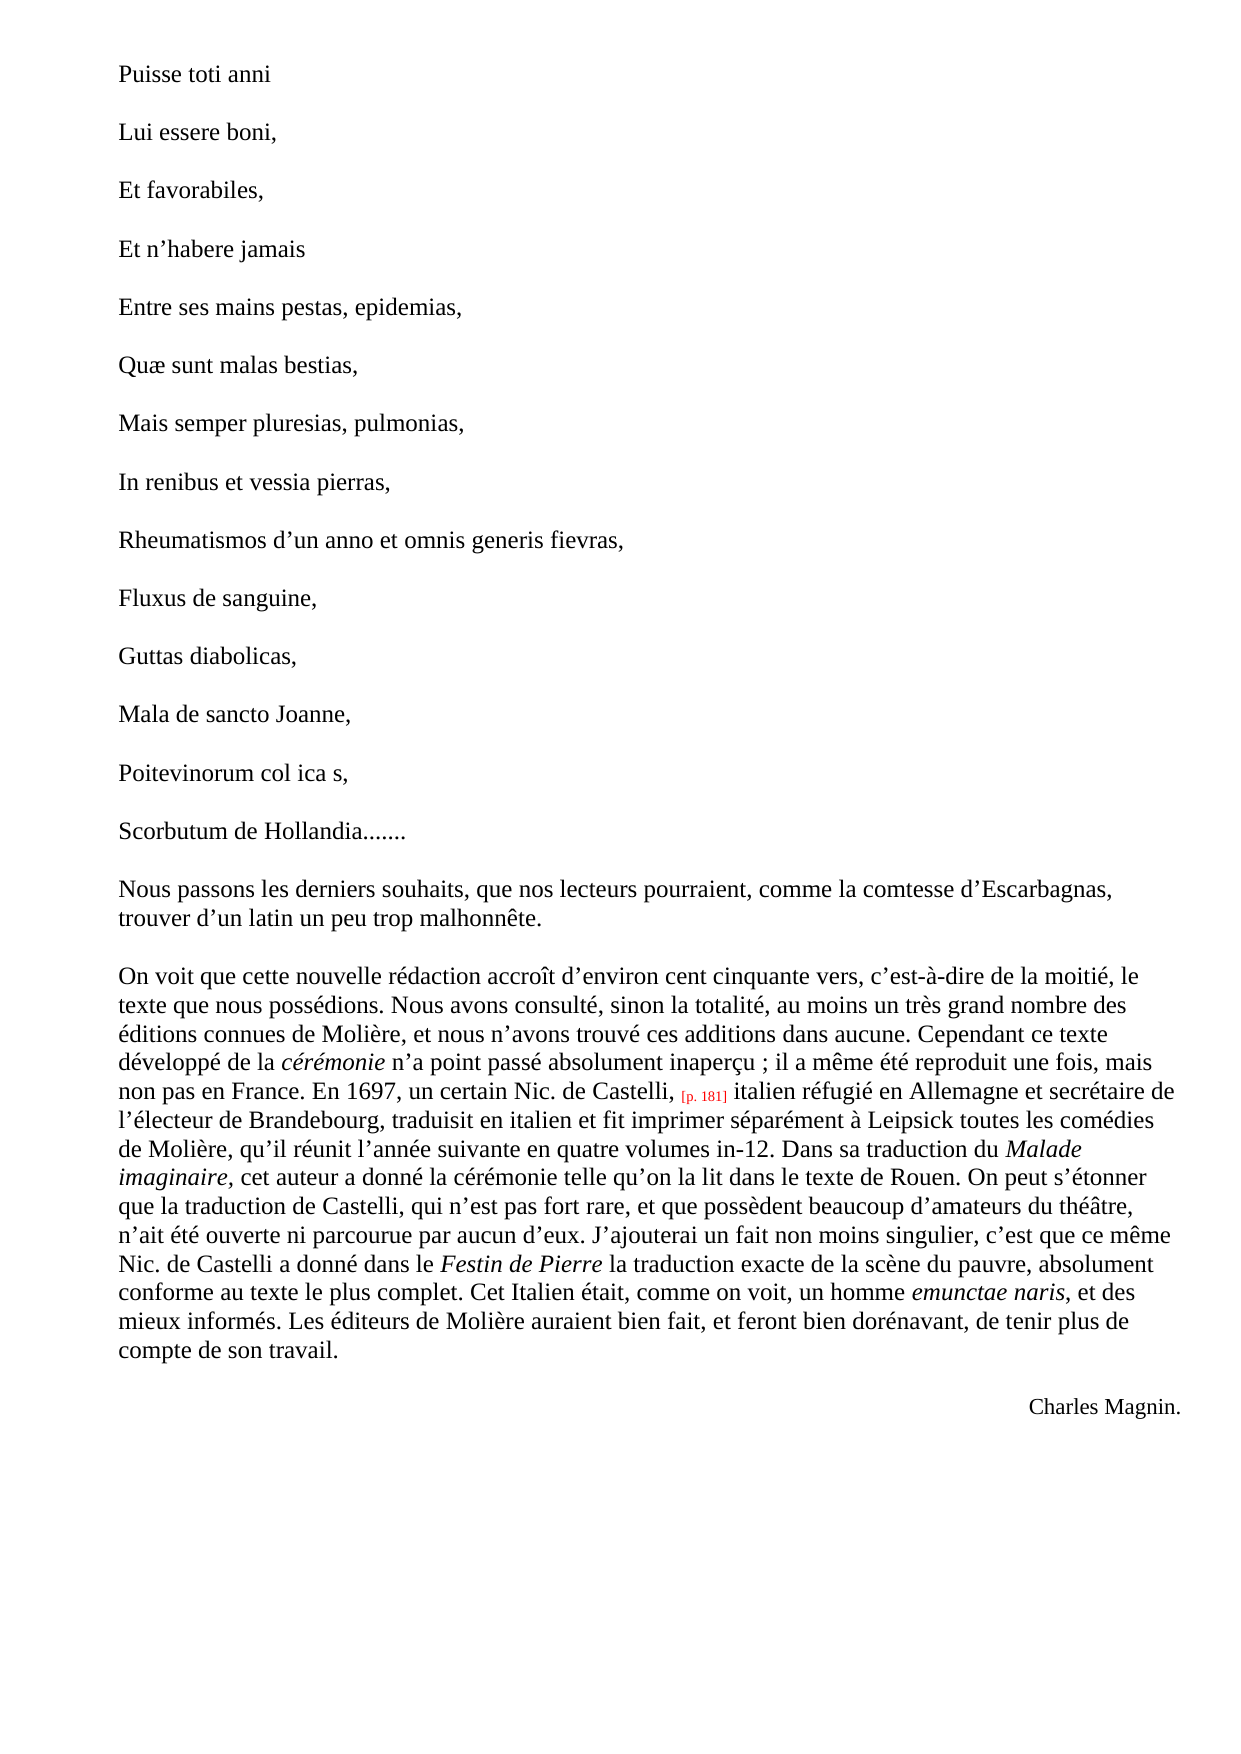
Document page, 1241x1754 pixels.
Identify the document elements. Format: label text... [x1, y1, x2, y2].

text In renibus et vessia pierras, [118, 467, 1181, 495]
text Lui essere boni, [118, 117, 1181, 146]
text Nous passons les derniers souhaits, que nos lecteurs pourraient, comme la comtesse d’Escarbagnas, trouver d’un latin un peu trop malhonnête. [118, 874, 1181, 932]
text Et n’habere jamais [118, 234, 1181, 262]
text Entre ses mains pestas, epidemias, [118, 292, 1181, 321]
text Guttas diabolicas, [118, 641, 1181, 670]
text Et favorabiles, [118, 176, 1181, 204]
text Puisse toti anni [118, 59, 1181, 88]
text Scorbutum de Hollandia....... [118, 816, 1181, 845]
text Fluxus de sanguine, [118, 583, 1181, 612]
text Quæ sunt malas bestias, [118, 350, 1181, 379]
text Mala de sancto Joanne, [118, 699, 1181, 728]
text Charles Magnin. [118, 1393, 1181, 1419]
text Poitevinorum col ica s, [118, 758, 1181, 787]
text Rheumatismos d’un anno et omnis generis fievras, [118, 525, 1181, 554]
text On voit que cette nouvelle rédaction accroît d’environ cent cinquante vers, c’est-à-dire de la moitié, le texte que nous possédions. Nous avons consulté, sinon la totalité, au moins un très grand nombre des éditions connues de Molière, et nous n’avons trouvé ces additions dans aucune. Cependant ce texte développé de la cérémonie n’a point passé absolument inaperçu ; il a même été reproduit une fois, mais non pas en France. En 1697, un certain Nic. de Castelli, [p. 181] italien réfugié en Allemagne et secrétaire de l’électeur de Brandebourg, traduisit en italien et fit imprimer séparément à Leipsick toutes les comédies de Molière, qu’il réunit l’année suivante en quatre volumes in-12. Dans sa traduction du Malade imaginaire, cet auteur a donné la cérémonie telle qu’on la lit dans le texte de Rouen. On peut s’étonner que la traduction de Castelli, qui n’est pas fort rare, et que possèdent beaucoup d’amateurs du théâtre, n’ait été ouverte ni parcourue par aucun d’eux. J’ajouterai un fait non moins singulier, c’est que ce même Nic. de Castelli a donné dans le Festin de Pierre la traduction exacte de la scène du pauvre, absolument conforme au texte le plus complet. Cet Italien était, comme on voit, un homme emunctae naris, et des mieux informés. Les éditeurs de Molière auraient bien fait, et feront bien dorénavant, de tenir plus de compte de son travail. [118, 961, 1181, 1364]
text Mais semper pluresias, pulmonias, [118, 408, 1181, 437]
